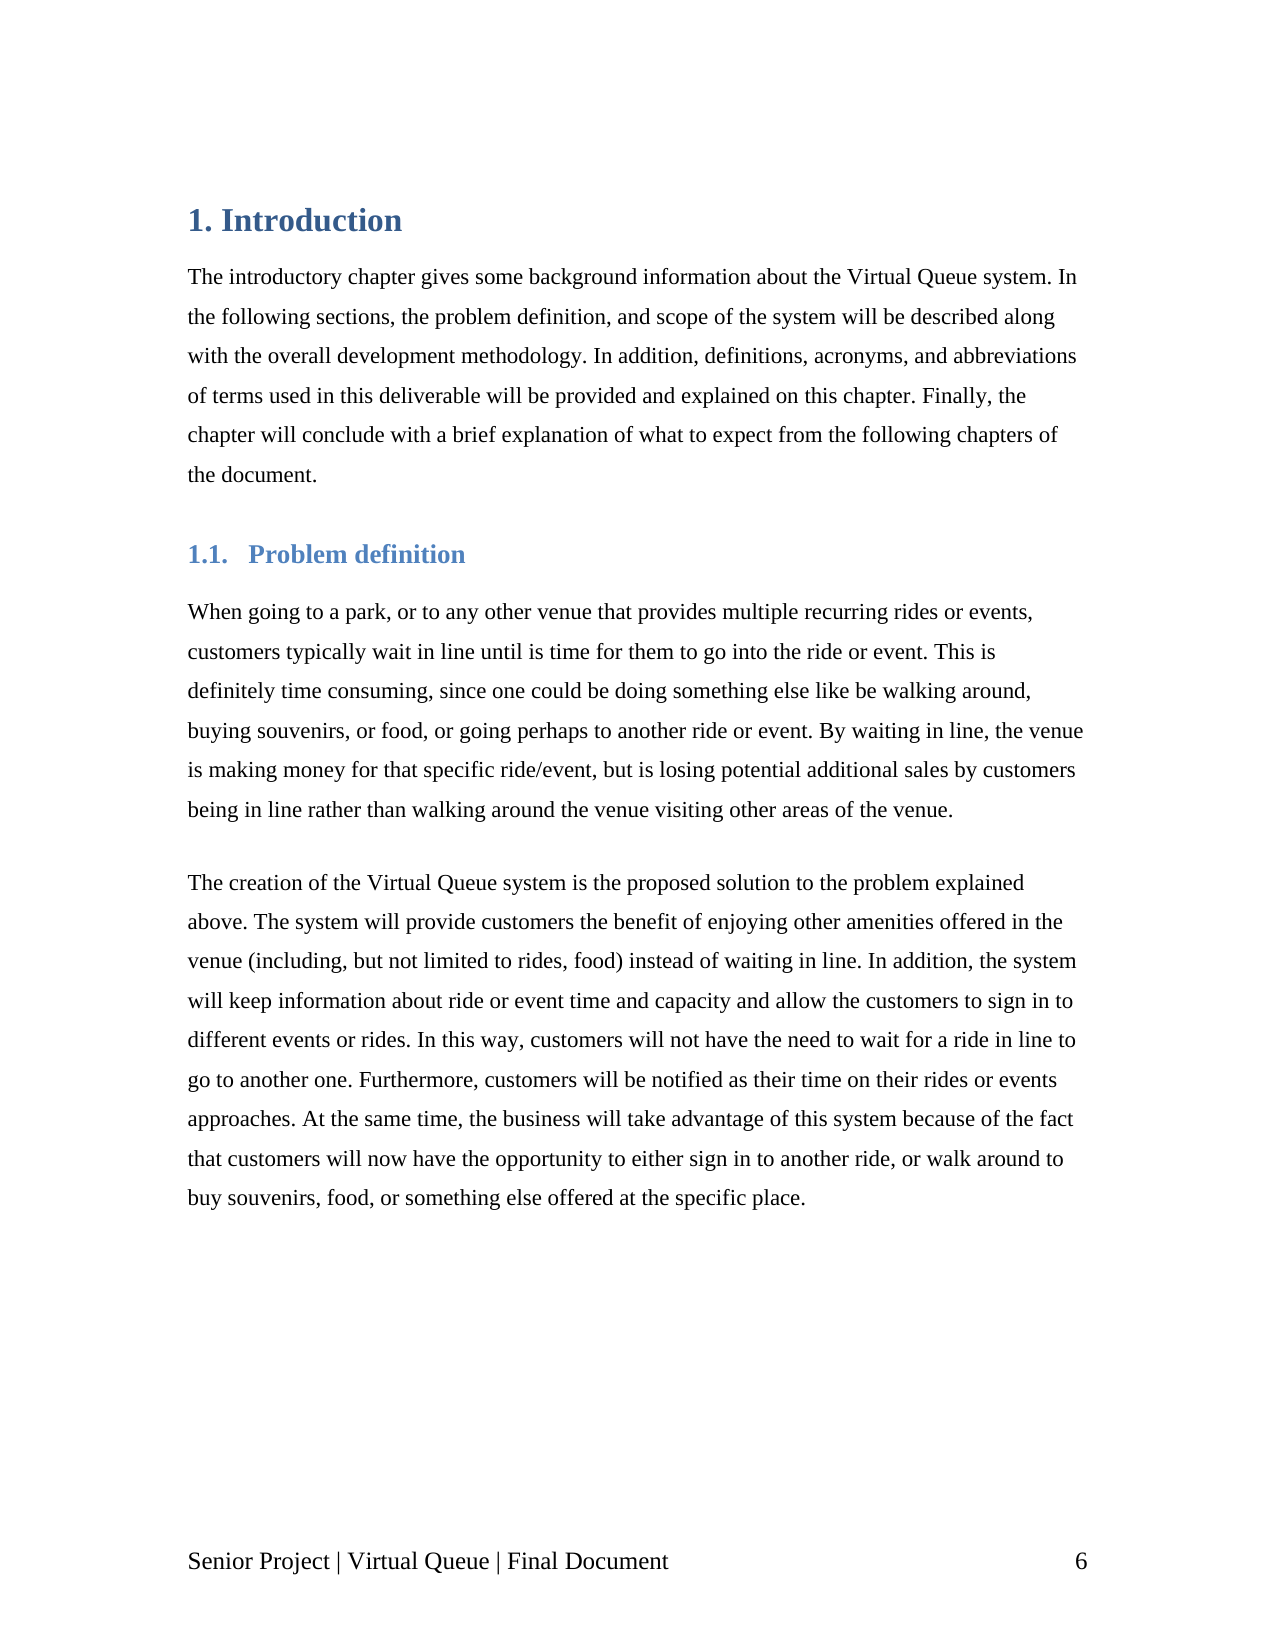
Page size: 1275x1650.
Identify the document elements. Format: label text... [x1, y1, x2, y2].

text When going to a park, or to any other venue that provides multiple recurring rides or events, customers typically wait in line until is time for them to go into the ride or event. This is definitely time consuming, since one could be doing something else like be walking around, buying souvenirs, or food, or going perhaps to another ride or event. By waiting in line, the venue is making money for that specific ride/event, but is losing potential additional sales by customers being in line rather than walking around the venue visiting other areas of the venue. [187, 598, 1087, 822]
subtitle 1. Introduction [187, 200, 1087, 238]
text The introductory chapter gives some background information about the Virtual Queue system. In the following sections, the problem definition, and scope of the system will be described along with the overall development methodology. In addition, definitions, acronyms, and abbreviations of terms used in this deliverable will be provided and explained on this chapter. Finally, the chapter will conclude with a brief explanation of what to expect from the following chapters of the document. [187, 263, 1087, 487]
text The creation of the Virtual Queue system is the proposed solution to the problem explained above. The system will provide customers the benefit of enjoying other amenities offered in the venue (including, but not limited to rides, food) instead of waiting in line. In addition, the system will keep information about ride or event time and capacity and allow the customers to sign in to different events or rides. In this way, customers will not have the need to wait for a ride in line to go to another one. Furthermore, customers will be notified as their time on their rides or events approaches. At the same time, the business will take advantage of this system because of the fact that customers will now have the opportunity to either sign in to another ride, or walk around to buy souvenirs, food, or something else offered at the specific place. [187, 869, 1087, 1211]
subtitle 1.1. Problem definition [187, 538, 1087, 569]
